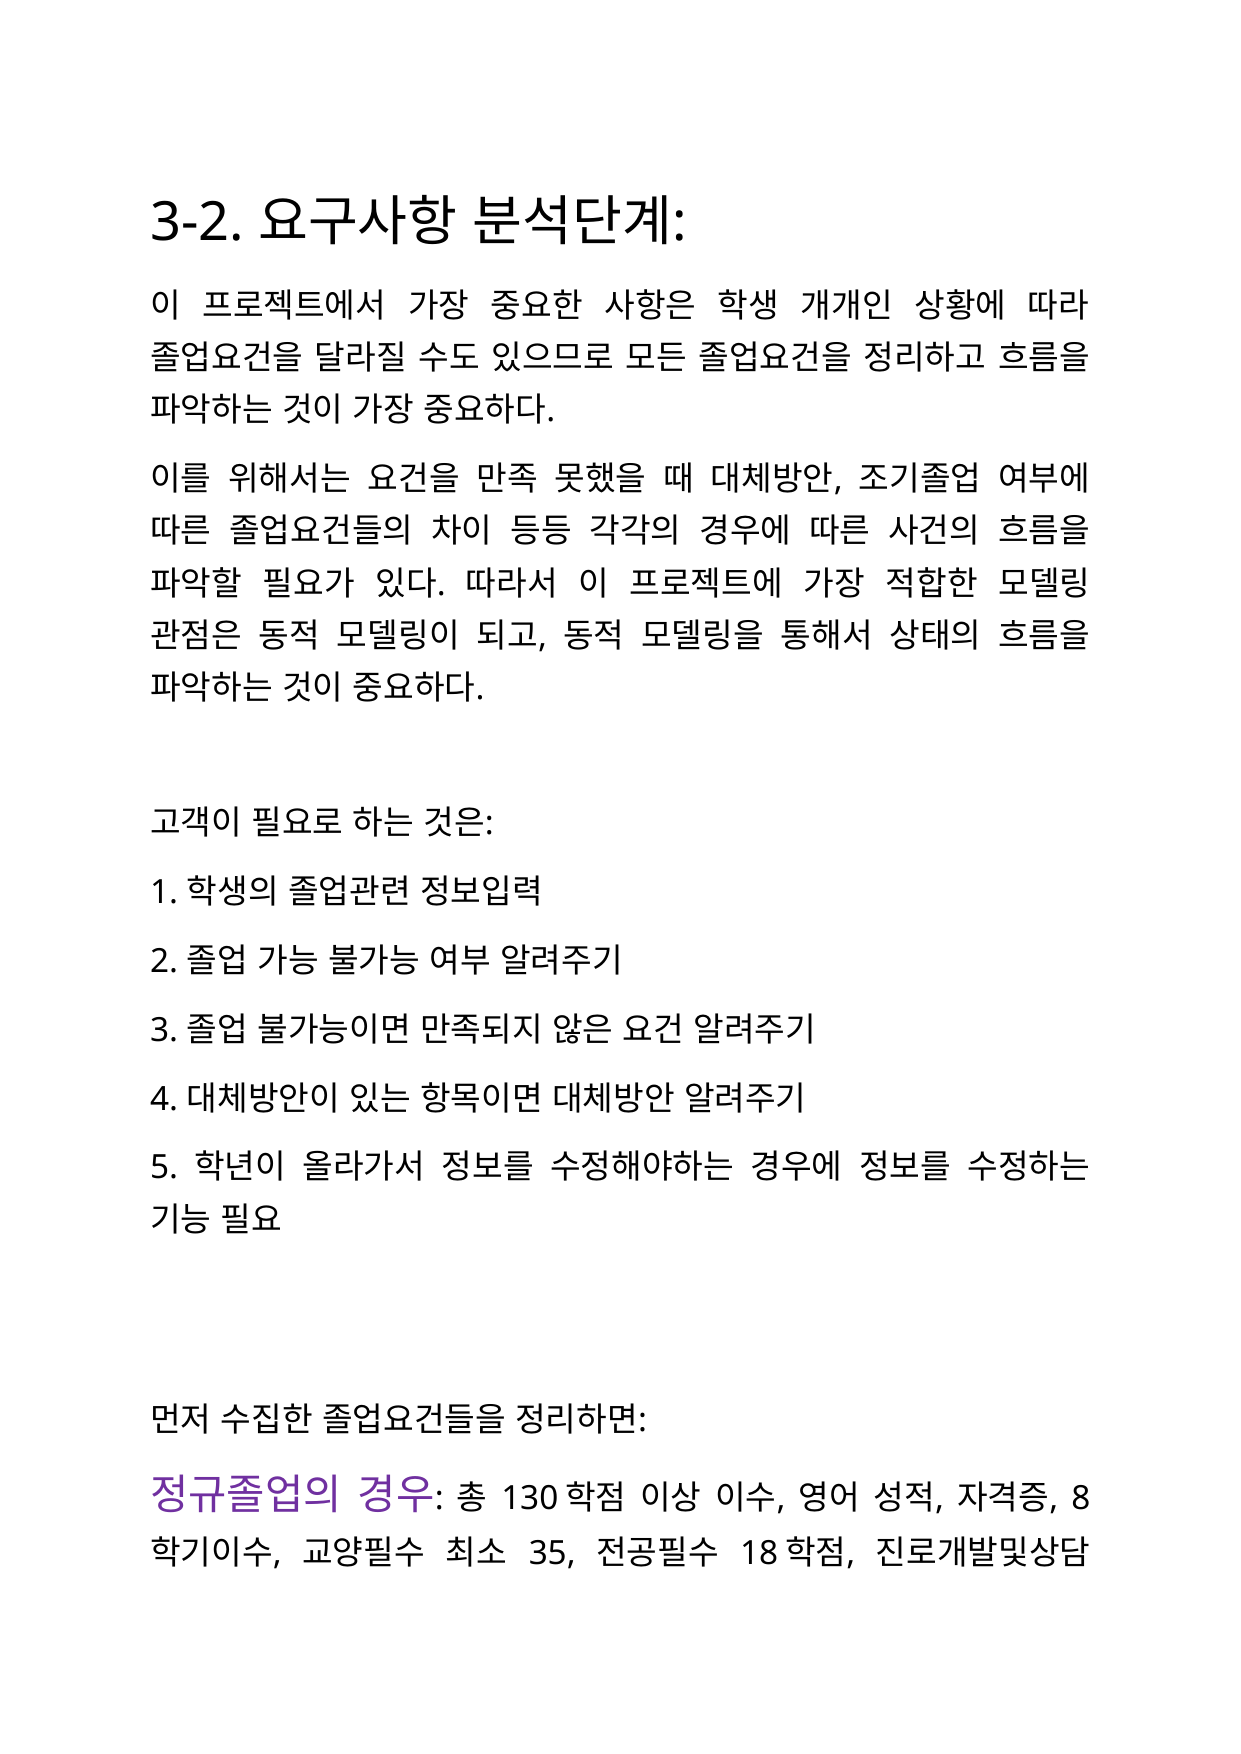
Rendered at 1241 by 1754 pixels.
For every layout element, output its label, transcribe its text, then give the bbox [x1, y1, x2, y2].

text 1. 학생의 졸업관련 정보입력 [150, 864, 1090, 913]
text 3-2. 요구사항 분석단계: [150, 177, 1090, 256]
text 먼저 수집한 졸업요건들을 정리하면: [150, 1392, 1090, 1441]
text 이를 위해서는 요건을 만족 못했을 때 대체방안, 조기졸업 여부에 따른 졸업요건들의 차이 등등 각각의 경우에 따른 사건의 흐름을 파악할 필요가 있다. 따라서 이 프로젝트에 가장 적합한 모델링 관점은 동적 모델링이 되고, 동적 모델링을 통해서 상태의 흐름을 파악하는 것이 중요하다. [150, 452, 1090, 709]
text 4. 대체방안이 있는 항목이면 대체방안 알려주기 [150, 1071, 1090, 1120]
text 3. 졸업 불가능이면 만족되지 않은 요건 알려주기 [150, 1002, 1090, 1051]
text 5. 학년이 올라가서 정보를 수정해야하는 경우에 정보를 수정하는 기능 필요 [150, 1140, 1090, 1241]
text 2. 졸업 가능 불가능 여부 알려주기 [150, 933, 1090, 982]
text 이 프로젝트에서 가장 중요한 사항은 학생 개개인 상황에 따라 졸업요건을 달라질 수도 있으므로 모든 졸업요건을 정리하고 흐름을 파악하는 것이 가장 중요하다. [150, 279, 1090, 431]
text 고객이 필요로 하는 것은: [150, 795, 1090, 844]
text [150, 1461, 1090, 1574]
